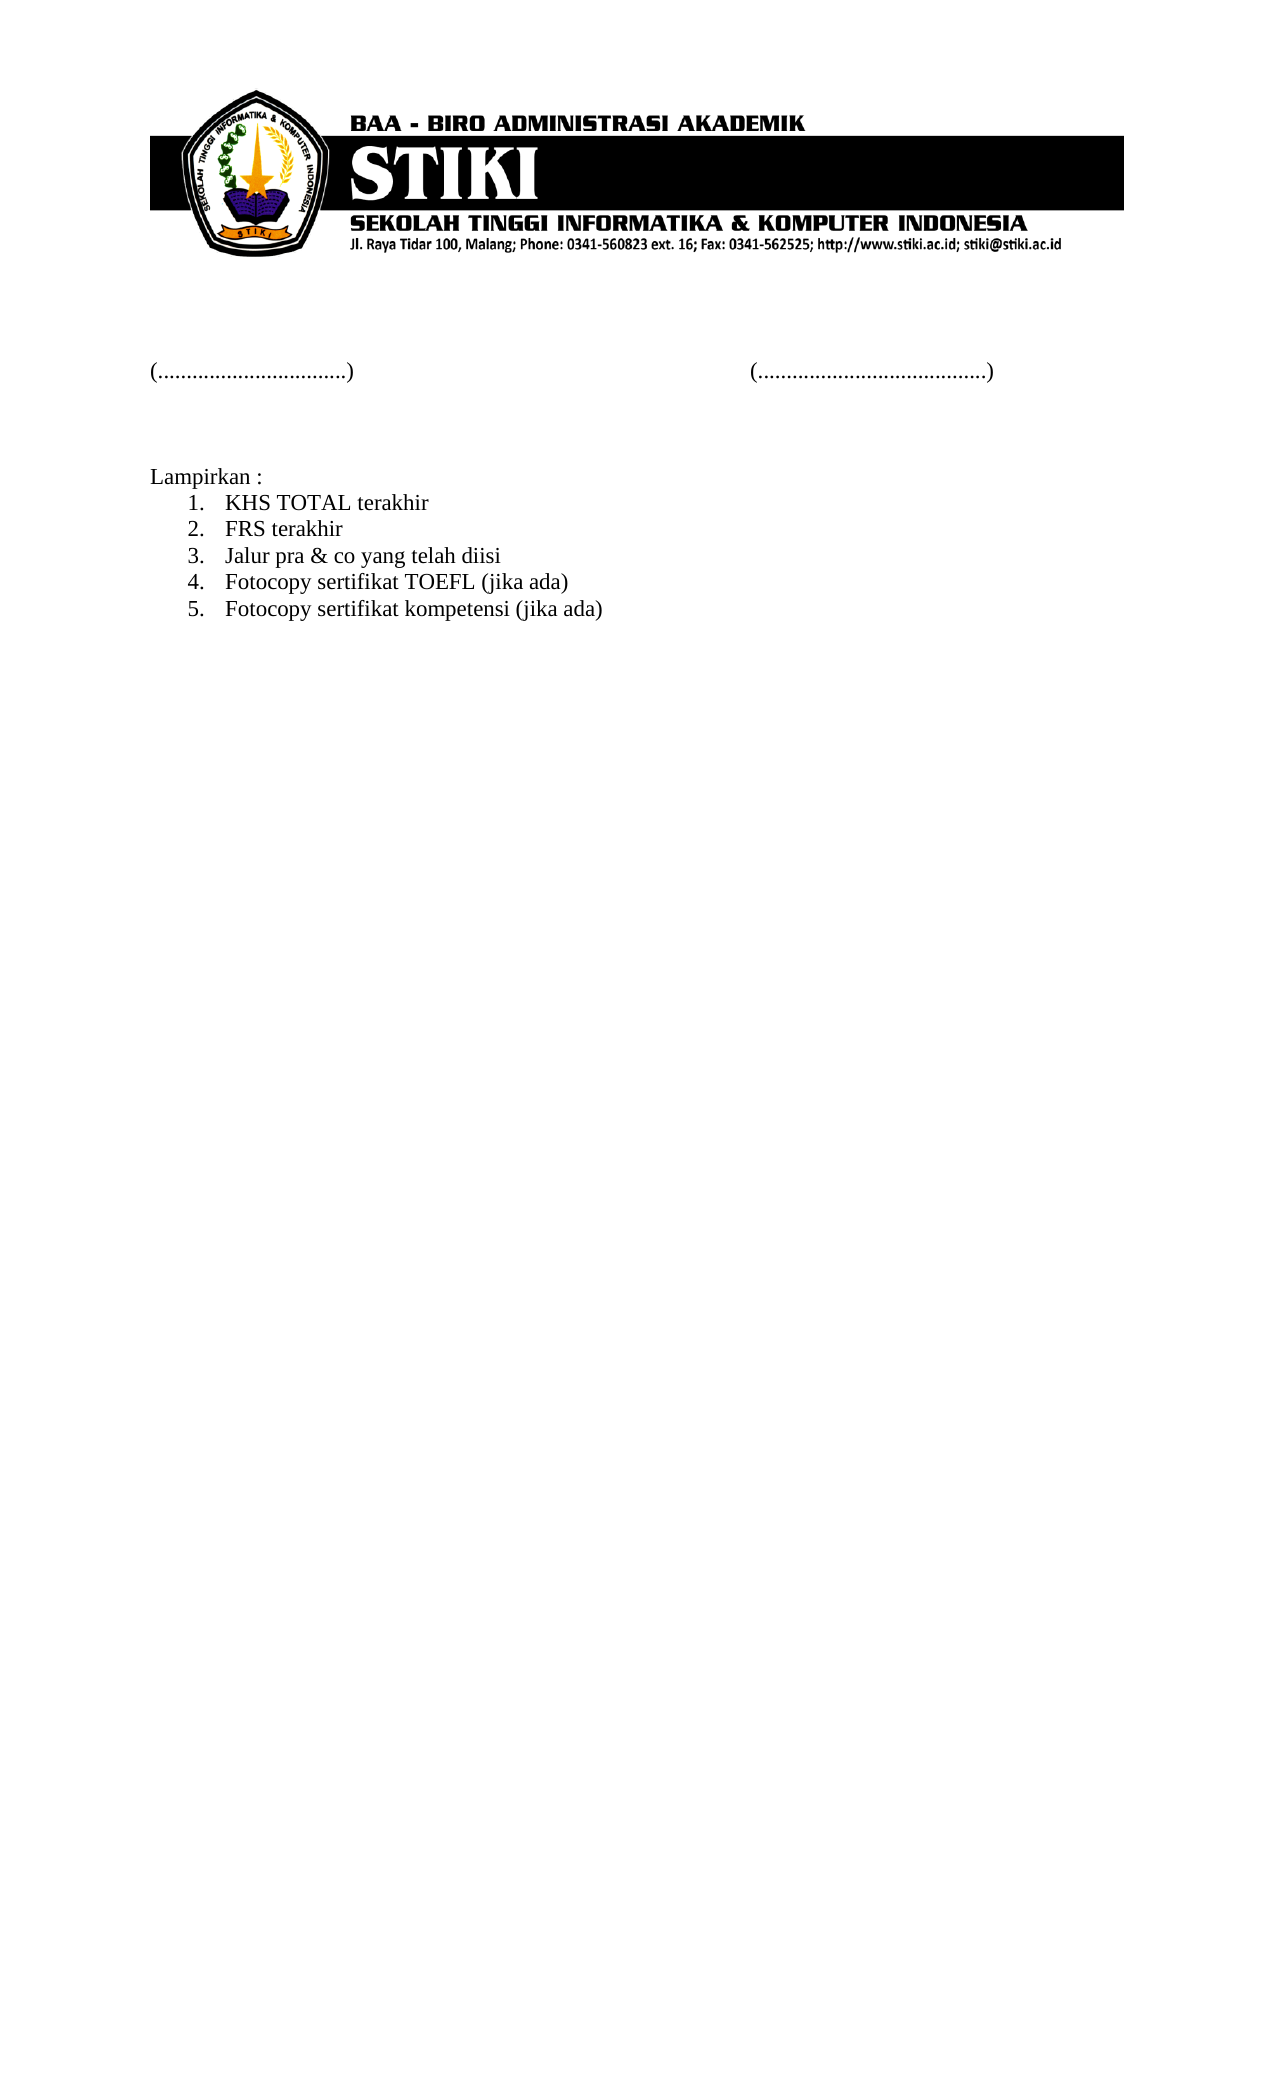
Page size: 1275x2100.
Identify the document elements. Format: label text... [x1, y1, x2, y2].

list KHS TOTAL terakhir [187, 489, 1125, 516]
text Lampirkan : [150, 463, 1125, 489]
list Jalur pra & co yang telah diisi [187, 542, 1125, 568]
list Fotocopy sertifikat TOEFL (jika ada) [187, 568, 1125, 594]
list Fotocopy sertifikat kompetensi (jika ada) [187, 594, 1125, 621]
text (.................................) (........................................) [150, 357, 1125, 384]
list FRS terakhir [187, 516, 1125, 542]
